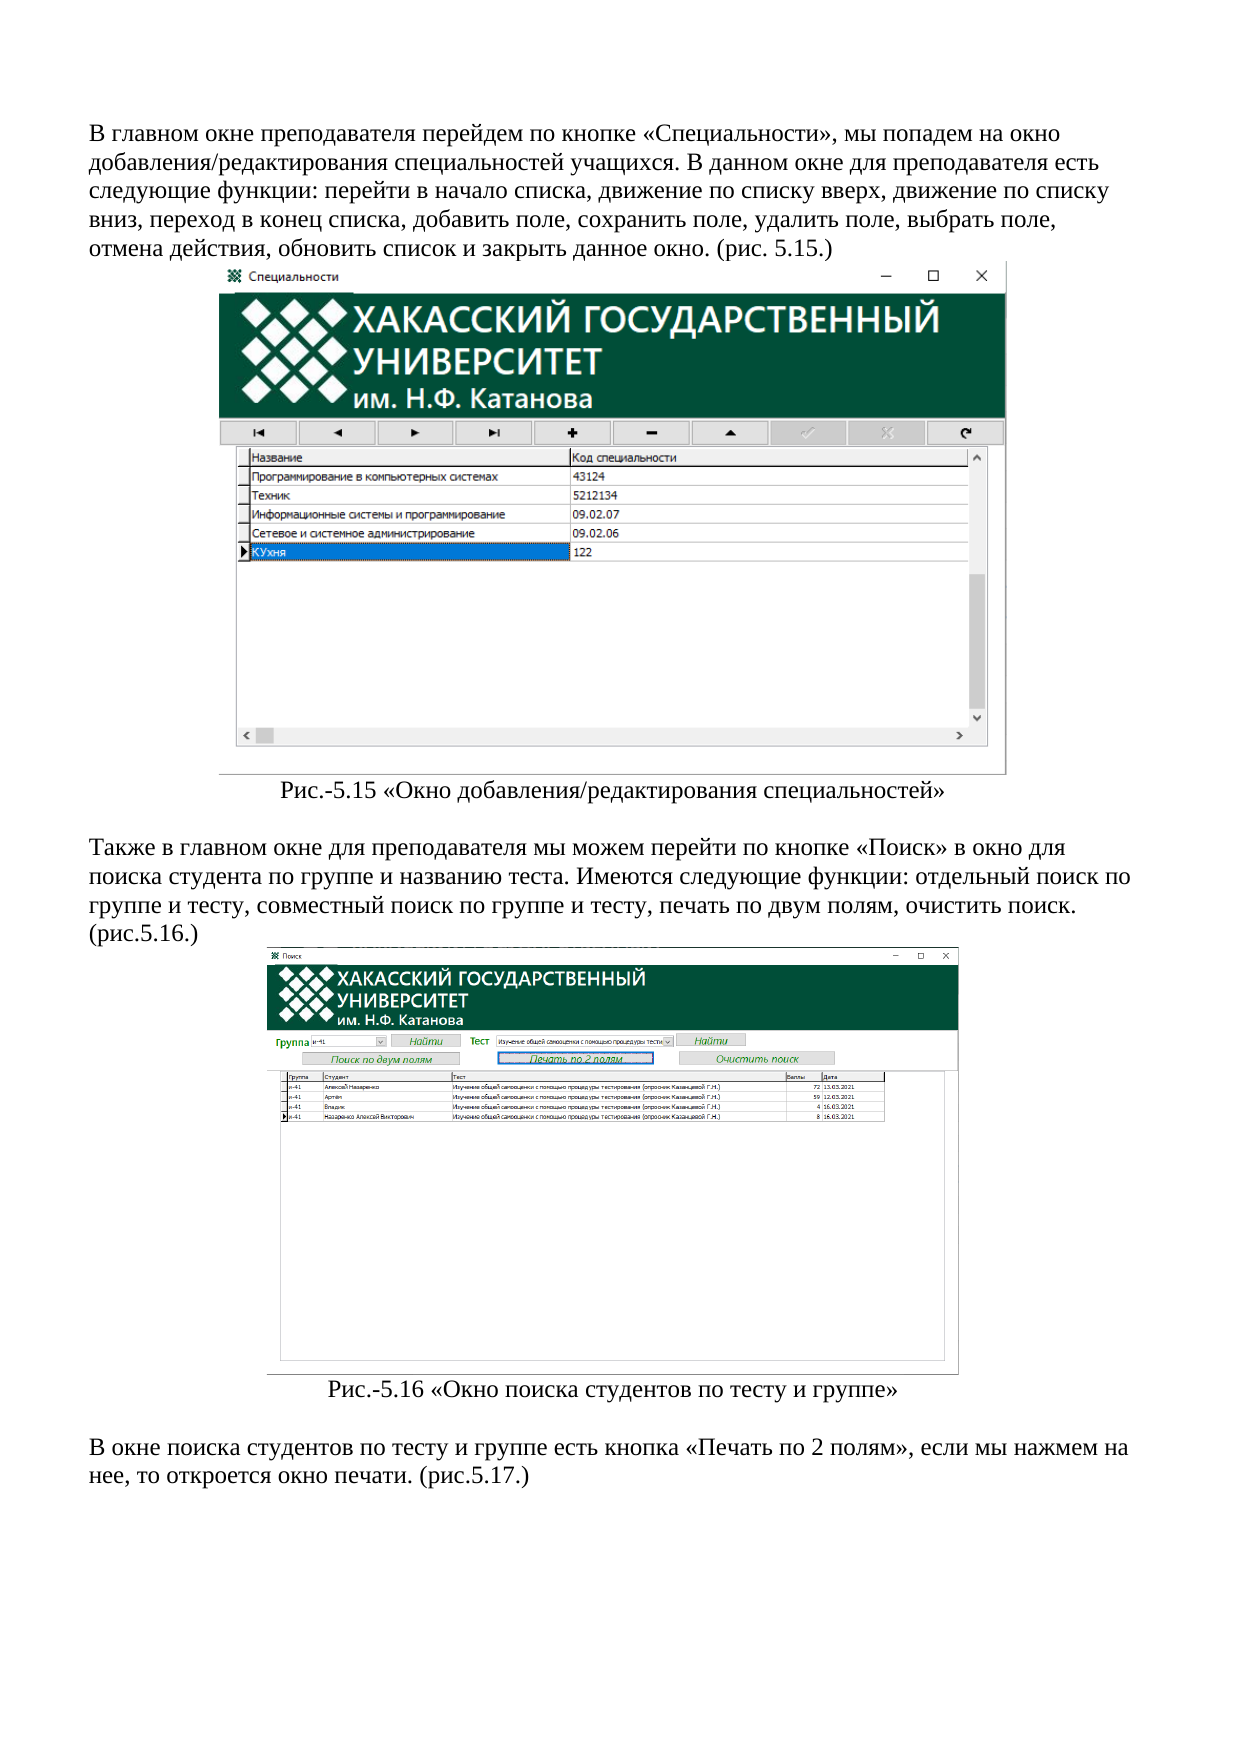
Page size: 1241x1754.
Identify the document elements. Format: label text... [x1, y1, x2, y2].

text Также в главном окне для преподавателя мы можем перейти по кнопке «Поиск» в окно для поиска студента по группе и названию теста. Имеются следующие функции: отдельный поиск по группе и тесту, совместный поиск по группе и тесту, печать по двум полям, очистить поиск. (рис.5.16.) [88, 832, 1137, 947]
text Рис.-5.16 «Окно поиска студентов по тесту и группе» [88, 1374, 1137, 1403]
picture [218, 261, 1007, 775]
text В главном окне преподавателя перейдем по кнопке «Специальности», мы попадем на окно добавления/редактирования специальностей учащихся. В данном окне для преподавателя есть следующие функции: перейти в начало списка, движение по списку вверх, движение по списку вниз, переход в конец списка, добавить поле, сохранить поле, удалить поле, выбрать поле, отмена действия, обновить список и закрыть данное окно. (рис. 5.15.) [88, 118, 1137, 262]
text Рис.-5.15 «Окно добавления/редактирования специальностей» [88, 775, 1137, 803]
picture [266, 947, 959, 1375]
text В окне поиска студентов по тесту и группе есть кнопка «Печать по 2 полям», если мы нажмем на нее, то откроется окно печати. (рис.5.17.) [88, 1432, 1137, 1489]
